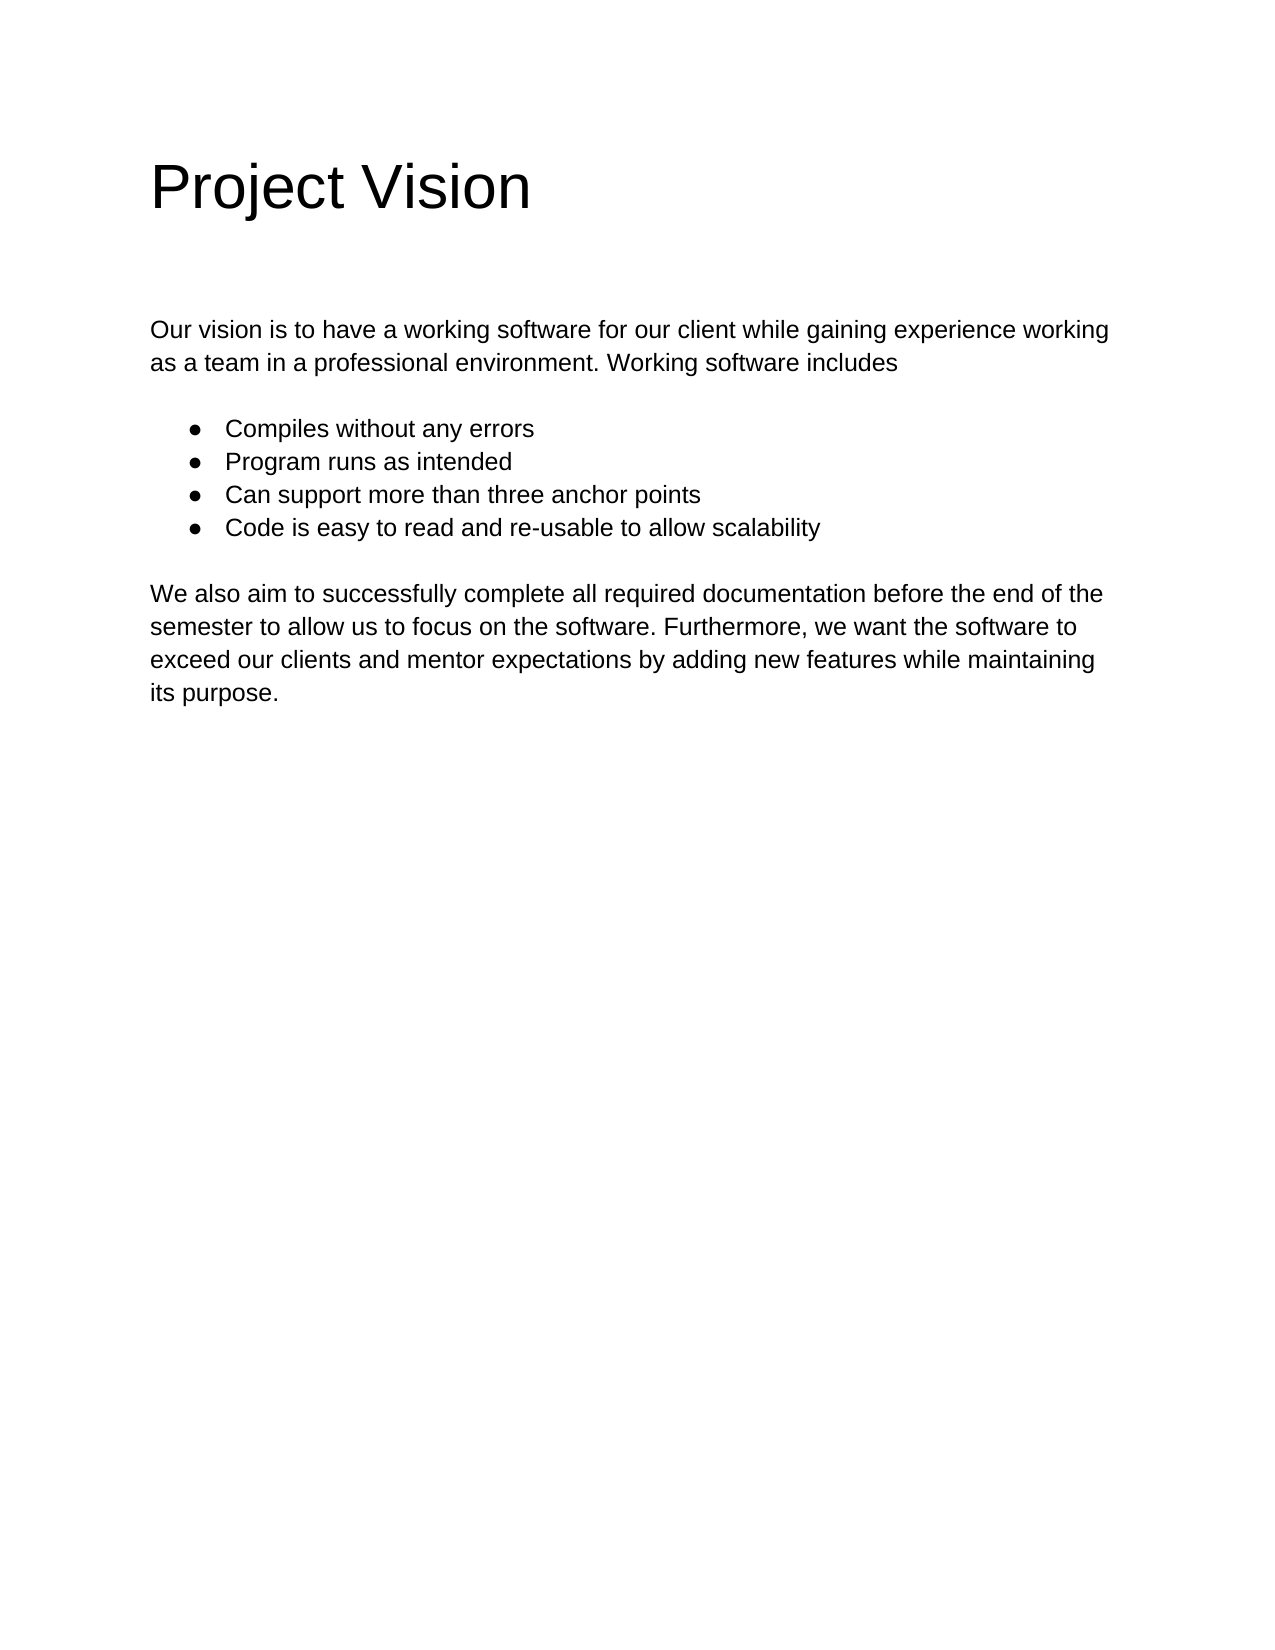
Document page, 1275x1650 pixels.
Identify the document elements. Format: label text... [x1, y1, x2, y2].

list Program runs as intended [187, 447, 1125, 476]
text Our vision is to have a working software for our client while gaining experience working as a team in a professional environment. Working software includes [150, 315, 1125, 377]
list Compiles without any errors [187, 414, 1125, 443]
list Can support more than three anchor points [187, 480, 1125, 509]
list Code is easy to read and re-usable to allow scalability [187, 513, 1125, 542]
text Project Vision [150, 150, 1125, 222]
text We also aim to successfully complete all required documentation before the end of the semester to allow us to focus on the software. Furthermore, we want the software to exceed our clients and mentor expectations by adding new features while maintaining its purpose. [150, 579, 1125, 707]
